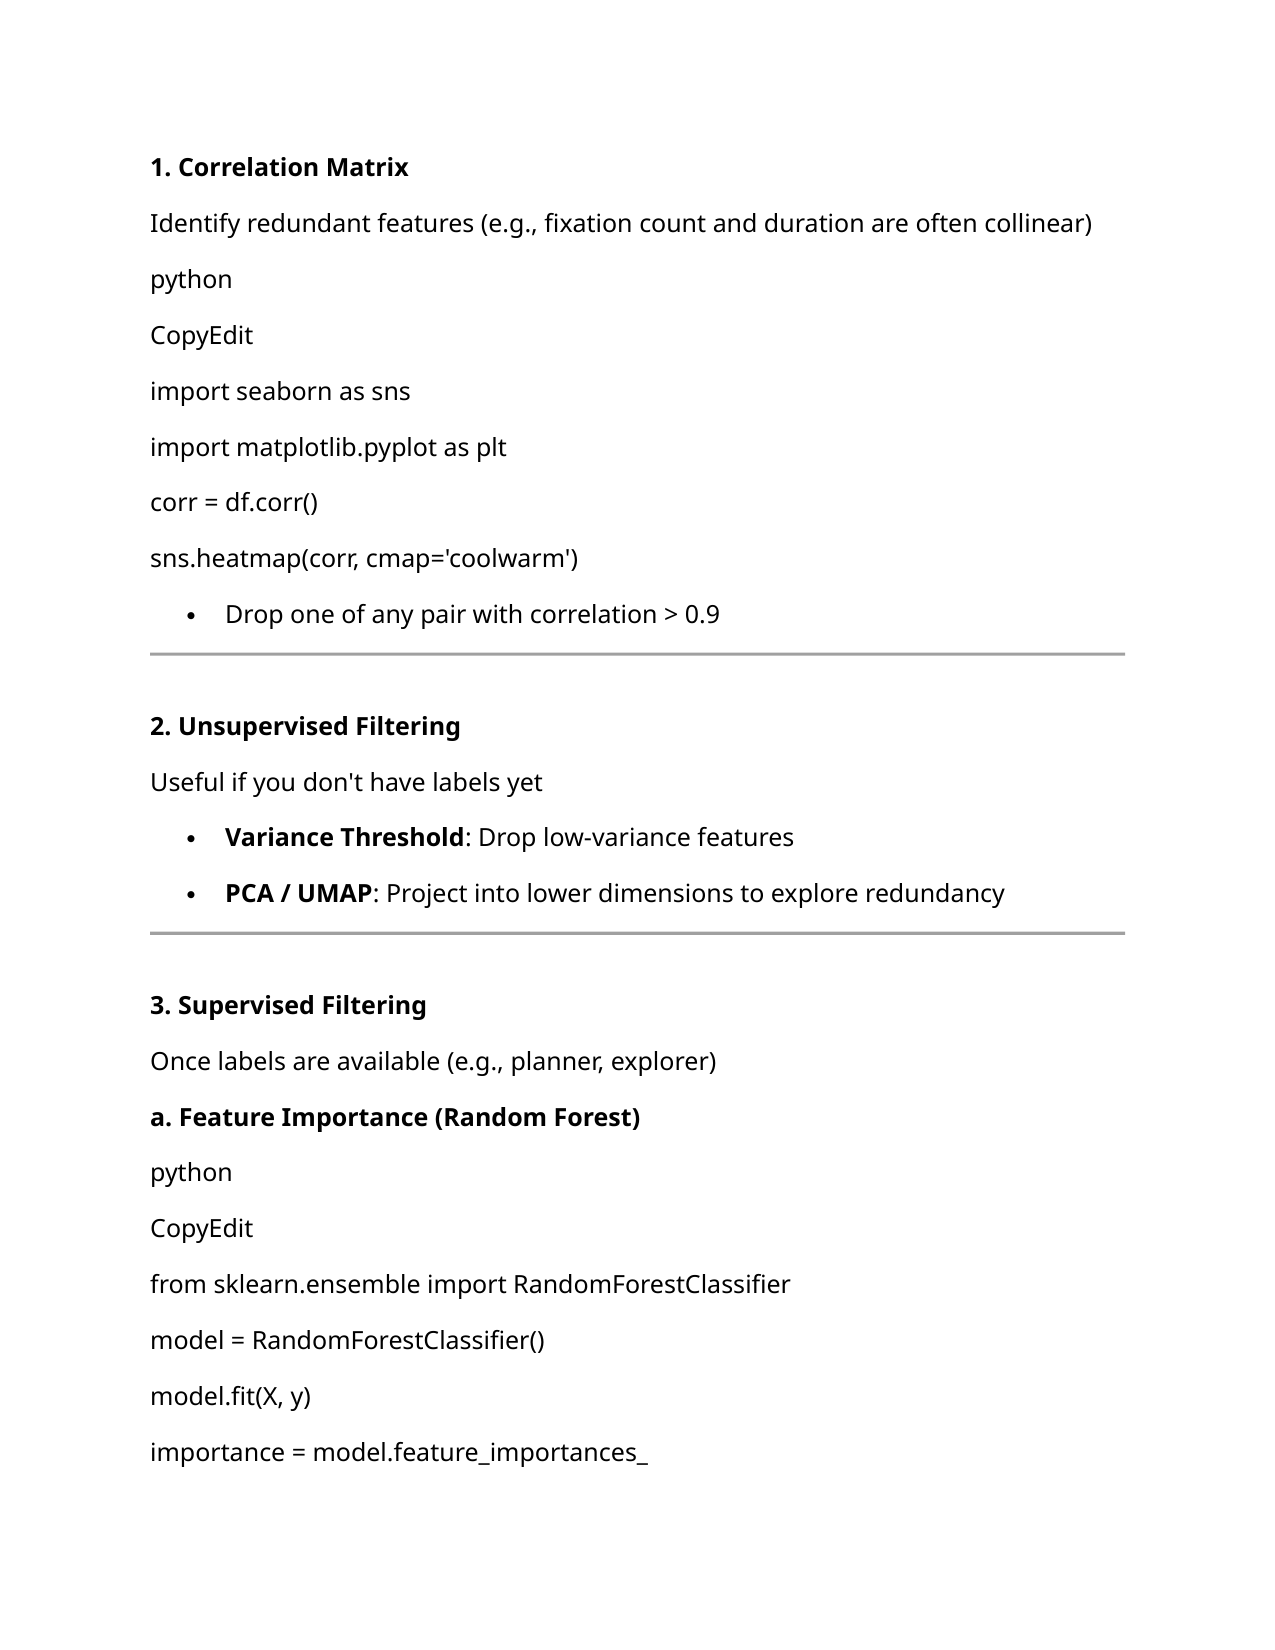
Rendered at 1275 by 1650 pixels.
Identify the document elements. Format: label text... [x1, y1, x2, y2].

list Variance Threshold: Drop low-variance features [187, 820, 1125, 854]
text CopyEdit [150, 1211, 1125, 1245]
text Identify redundant features (e.g., fixation count and duration are often collinear) [150, 206, 1125, 240]
text Useful if you don't have labels yet [150, 764, 1125, 798]
text import matplotlib.pyplot as plt [150, 429, 1125, 463]
text Once labels are available (e.g., planner, explorer) [150, 1043, 1125, 1077]
text model = RandomForestClassifier() [150, 1322, 1125, 1357]
text CopyEdit [150, 317, 1125, 352]
text a. Feature Importance (Random Forest) [150, 1099, 1125, 1133]
text importance = model.feature_importances_ [150, 1434, 1125, 1468]
text sns.heatmap(corr, cmap='coolwarm') [150, 541, 1125, 575]
text corr = df.corr() [150, 485, 1125, 519]
text 3. Supervised Filtering [150, 987, 1125, 1022]
list Drop one of any pair with correlation > 0.9 [187, 597, 1125, 631]
text python [150, 262, 1125, 296]
text from sklearn.ensemble import RandomForestClassifier [150, 1267, 1125, 1301]
text 1. Correlation Matrix [150, 150, 1125, 184]
text python [150, 1155, 1125, 1189]
text model.fit(X, y) [150, 1378, 1125, 1412]
text import seaborn as sns [150, 373, 1125, 407]
list PCA / UMAP: Project into lower dimensions to explore redundancy [187, 876, 1125, 910]
text 2. Unsupervised Filtering [150, 708, 1125, 742]
